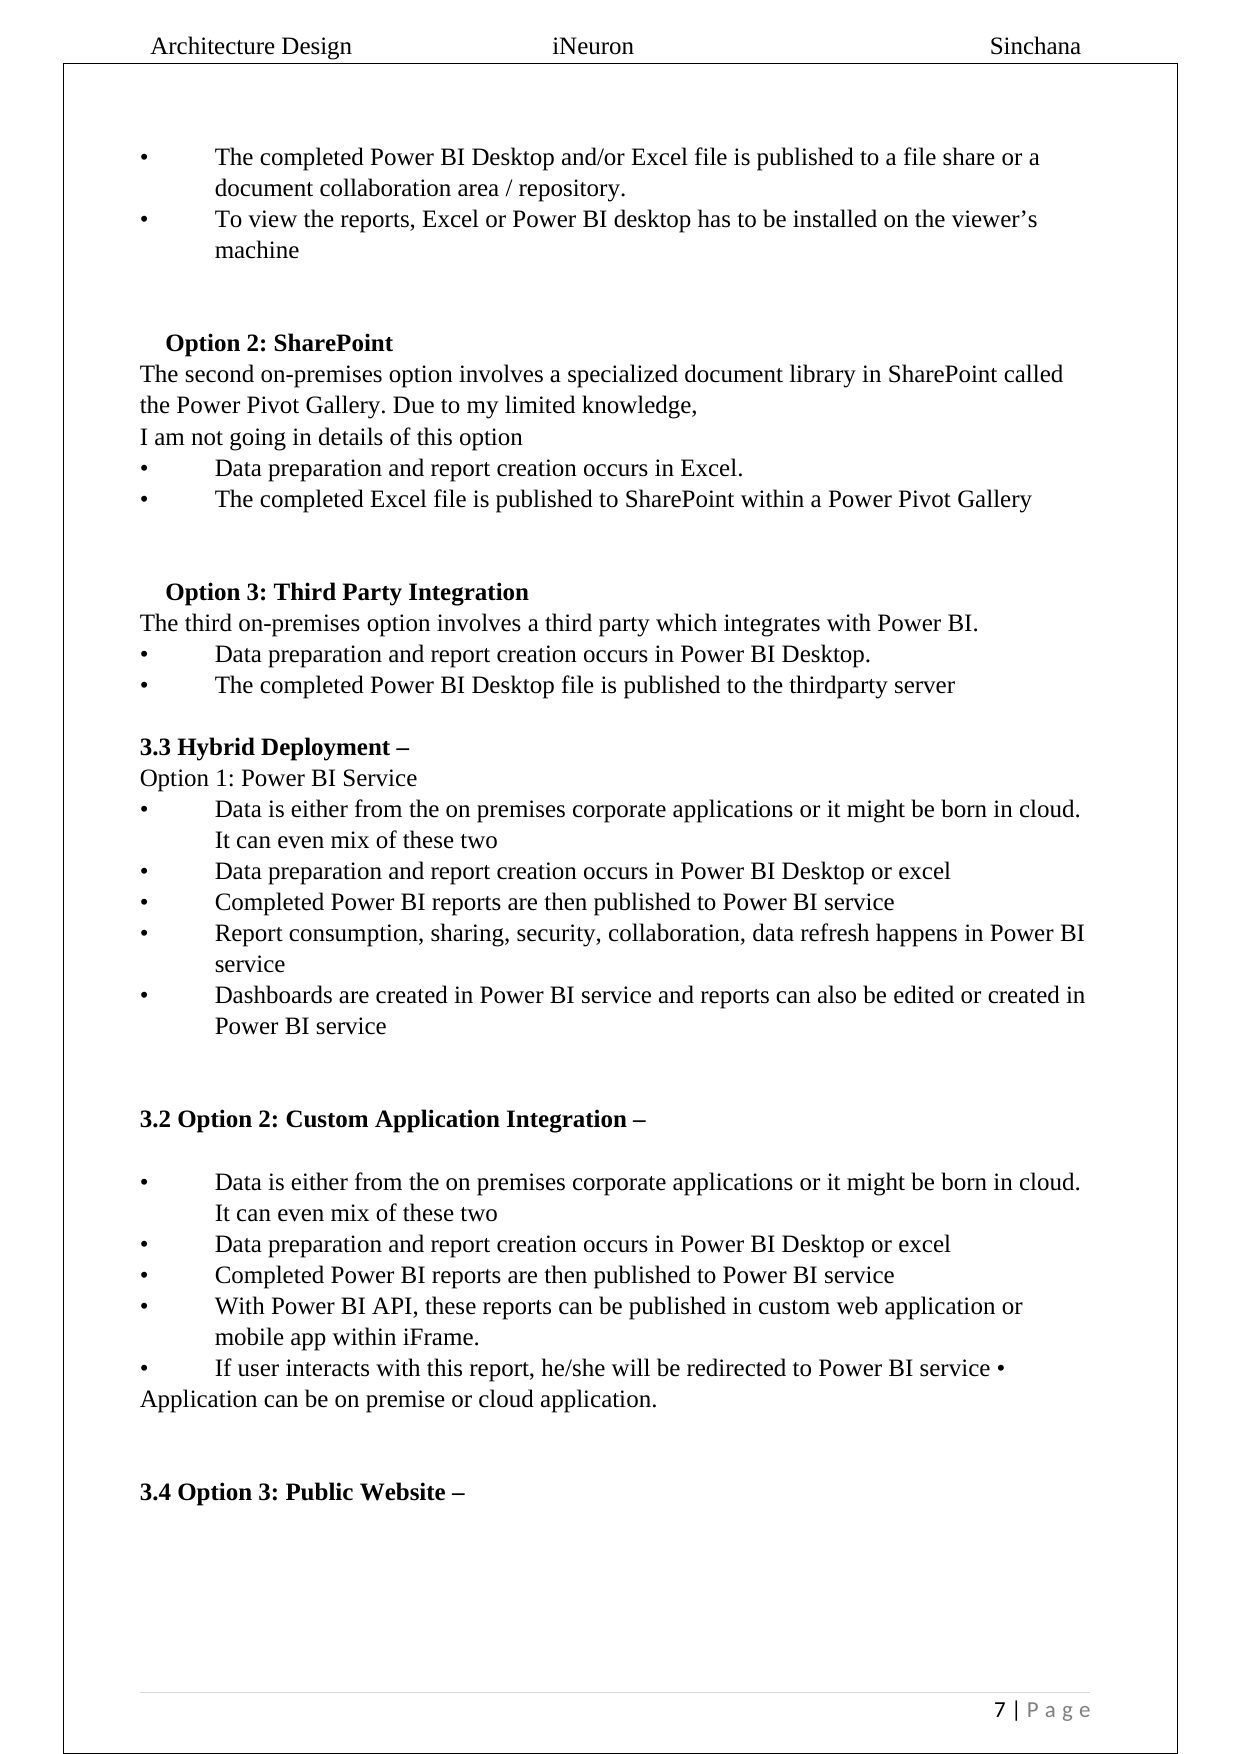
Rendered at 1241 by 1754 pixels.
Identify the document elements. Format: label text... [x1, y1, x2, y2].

text • If user interacts with this report, he/she will be redirected to Power BI service • Application can be on premise or cloud application. [139, 1353, 1090, 1413]
text • With Power BI API, these reports can be published in custom web application or mobile app within iFrame. [139, 1291, 1090, 1351]
text • The completed Power BI Desktop and/or Excel file is published to a file share or a document collaboration area / repository. [139, 142, 1090, 202]
text I am not going in details of this option [139, 422, 1090, 450]
text • Data preparation and report creation occurs in Power BI Desktop or excel [139, 1229, 1090, 1257]
text • The completed Power BI Desktop file is published to the thirdparty server [139, 670, 1090, 699]
text • Completed Power BI reports are then published to Power BI service [139, 1260, 1090, 1288]
text • Data preparation and report creation occurs in Power BI Desktop or excel [139, 856, 1090, 885]
text • Dashboards are created in Power BI service and reports can also be edited or created in Power BI service [139, 980, 1090, 1040]
text • The completed Excel file is published to SharePoint within a Power Pivot Gallery [139, 484, 1090, 512]
text • Completed Power BI reports are then published to Power BI service [139, 887, 1090, 916]
text • Data preparation and report creation occurs in Power BI Desktop. [139, 639, 1090, 668]
text Option 1: Power BI Service [139, 763, 1090, 792]
text • Data is either from the on premises corporate applications or it might be born in cloud. It can even mix of these two [139, 1167, 1090, 1226]
text 3.2 Option 2: Custom Application Integration – [139, 1104, 1090, 1133]
text 3.3 Hybrid Deployment – [139, 732, 1090, 761]
text  Option 3: Third Party Integration [139, 577, 1090, 606]
text  Option 2: SharePoint [139, 328, 1090, 357]
text • Report consumption, sharing, security, collaboration, data refresh happens in Power BI service [139, 918, 1090, 978]
text • To view the reports, Excel or Power BI desktop has to be installed on the viewer’s machine [139, 204, 1090, 264]
text 3.4 Option 3: Public Website – [139, 1477, 1090, 1506]
text • Data is either from the on premises corporate applications or it might be born in cloud. It can even mix of these two [139, 794, 1090, 854]
text The third on-premises option involves a third party which integrates with Power BI. [139, 608, 1090, 637]
text • Data preparation and report creation occurs in Excel. [139, 453, 1090, 481]
text The second on-premises option involves a specialized document library in SharePoint called the Power Pivot Gallery. Due to my limited knowledge, [139, 359, 1090, 419]
